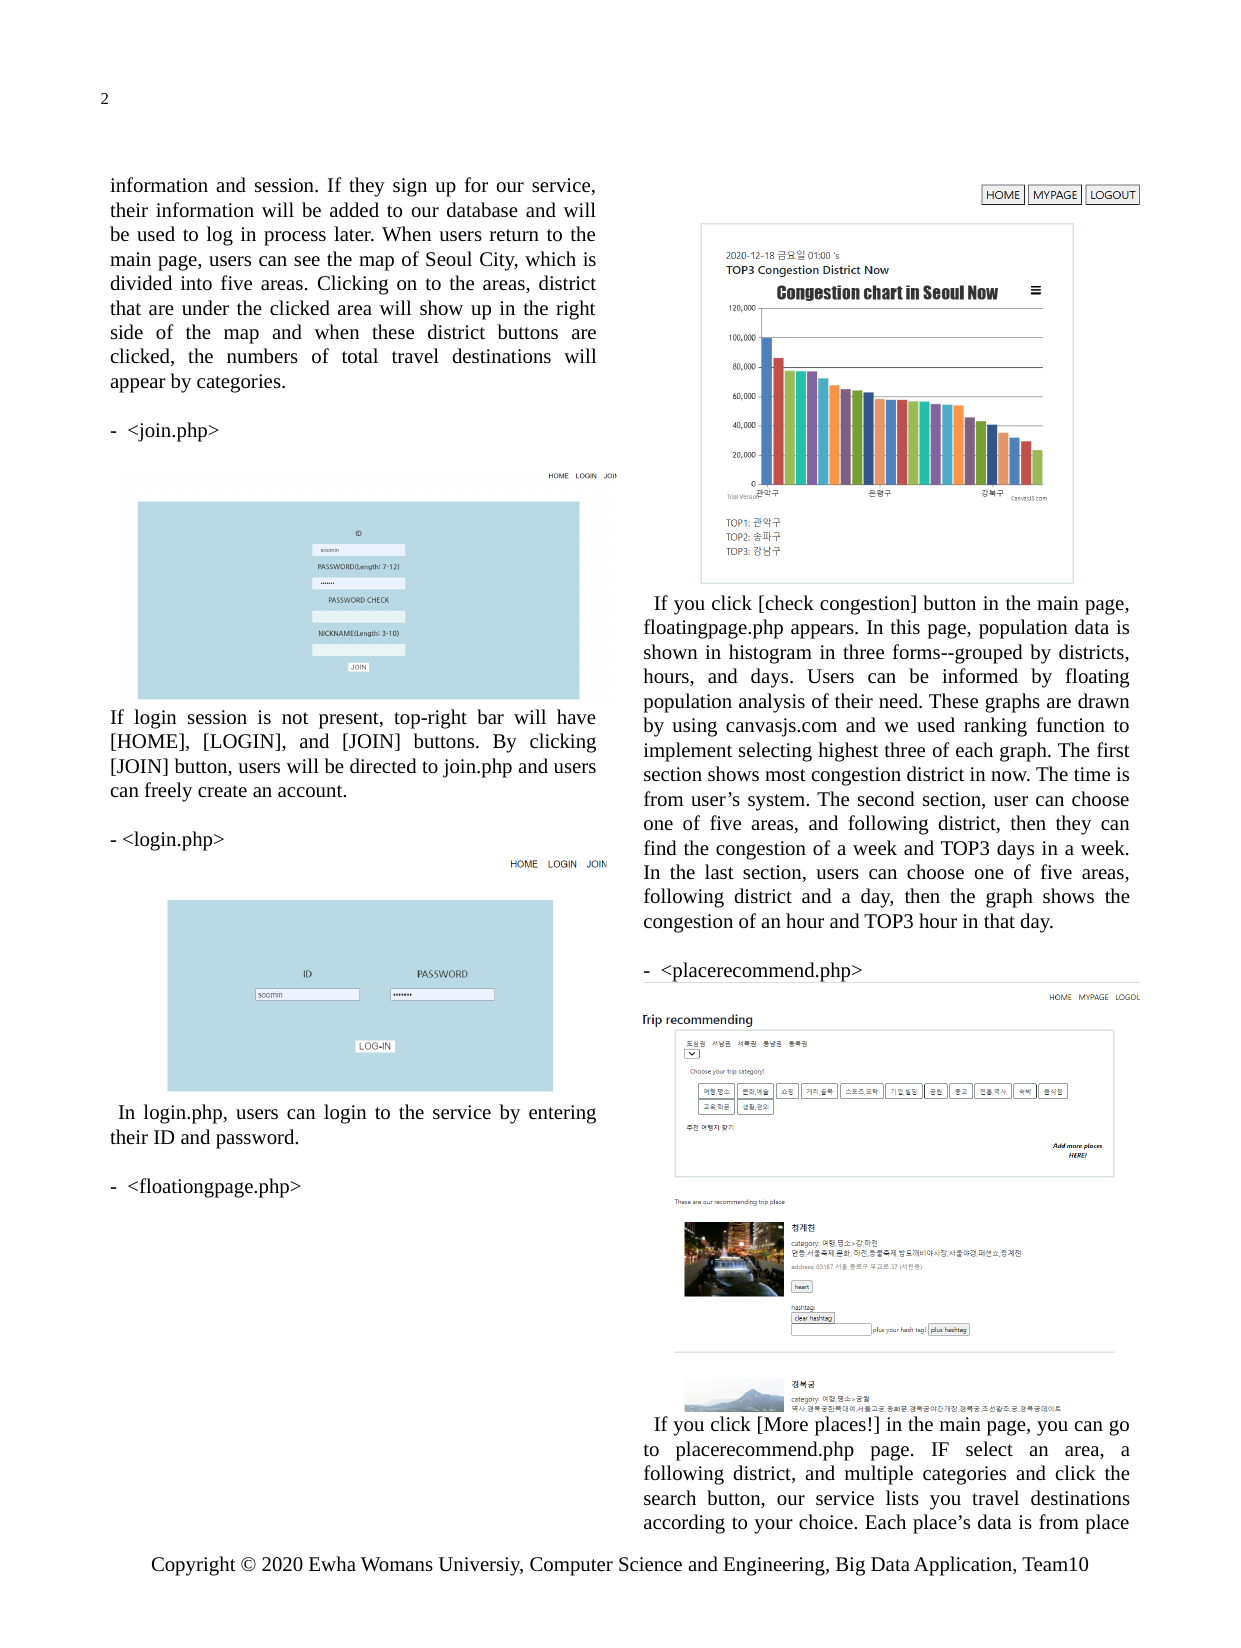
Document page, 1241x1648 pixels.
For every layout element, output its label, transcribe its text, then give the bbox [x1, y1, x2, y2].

text In login.php, users can login to the service by entering their ID and password. [110, 1100, 597, 1149]
text - <placerecommend.php> [643, 958, 1130, 982]
picture [643, 982, 1140, 1412]
picture [643, 173, 1140, 591]
text - <floationgpage.php> [110, 1174, 597, 1198]
text - <join.php> [110, 418, 597, 442]
text - <login.php> [110, 827, 597, 851]
picture [120, 466, 617, 705]
text If you click [check congestion] button in the main page, floatingpage.php appears. In this page, population data is shown in histogram in three forms--grouped by districts, hours, and days. Users can be informed by floating population analysis of their need. These graphs are drawn by using canvasjs.com and we used ranking function to implement selecting highest three of each graph. The first section shows most congestion district in now. The time is from user’s system. The second section, user can choose one of five areas, and following district, then they can find the congestion of a week and TOP3 days in a week. In the last section, users can choose one of five areas, following district and a day, then the graph shows the congestion of an hour and TOP3 hour in that day. [643, 591, 1130, 933]
picture [109, 851, 607, 1100]
